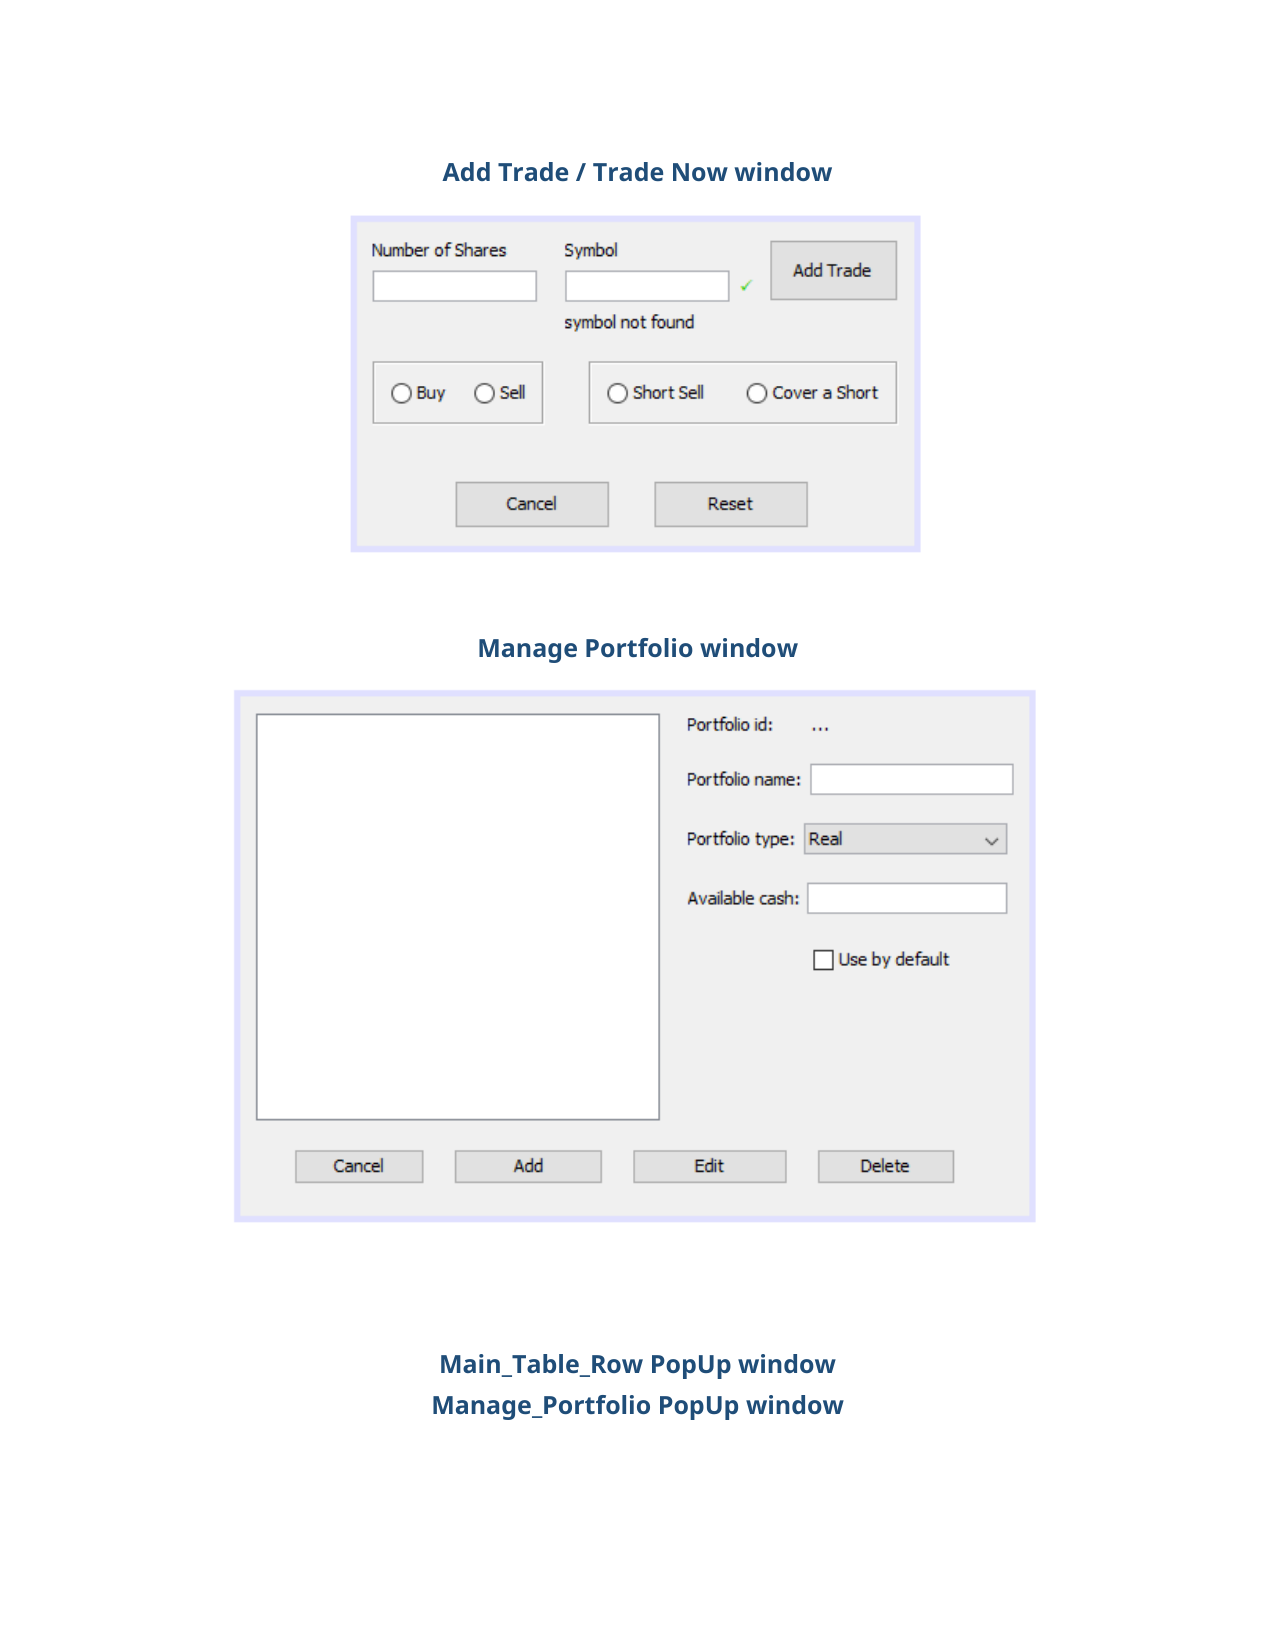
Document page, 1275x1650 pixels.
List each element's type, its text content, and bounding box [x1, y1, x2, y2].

picture [225, 681, 1050, 1235]
subtitle Manage_Portfolio PopUp window [150, 1388, 1125, 1422]
picture [340, 205, 935, 565]
subtitle Add Trade / Trade Now window [150, 154, 1125, 188]
subtitle Manage Portfolio window [150, 630, 1125, 664]
subtitle Main_Table_Row PopUp window [150, 1347, 1125, 1381]
